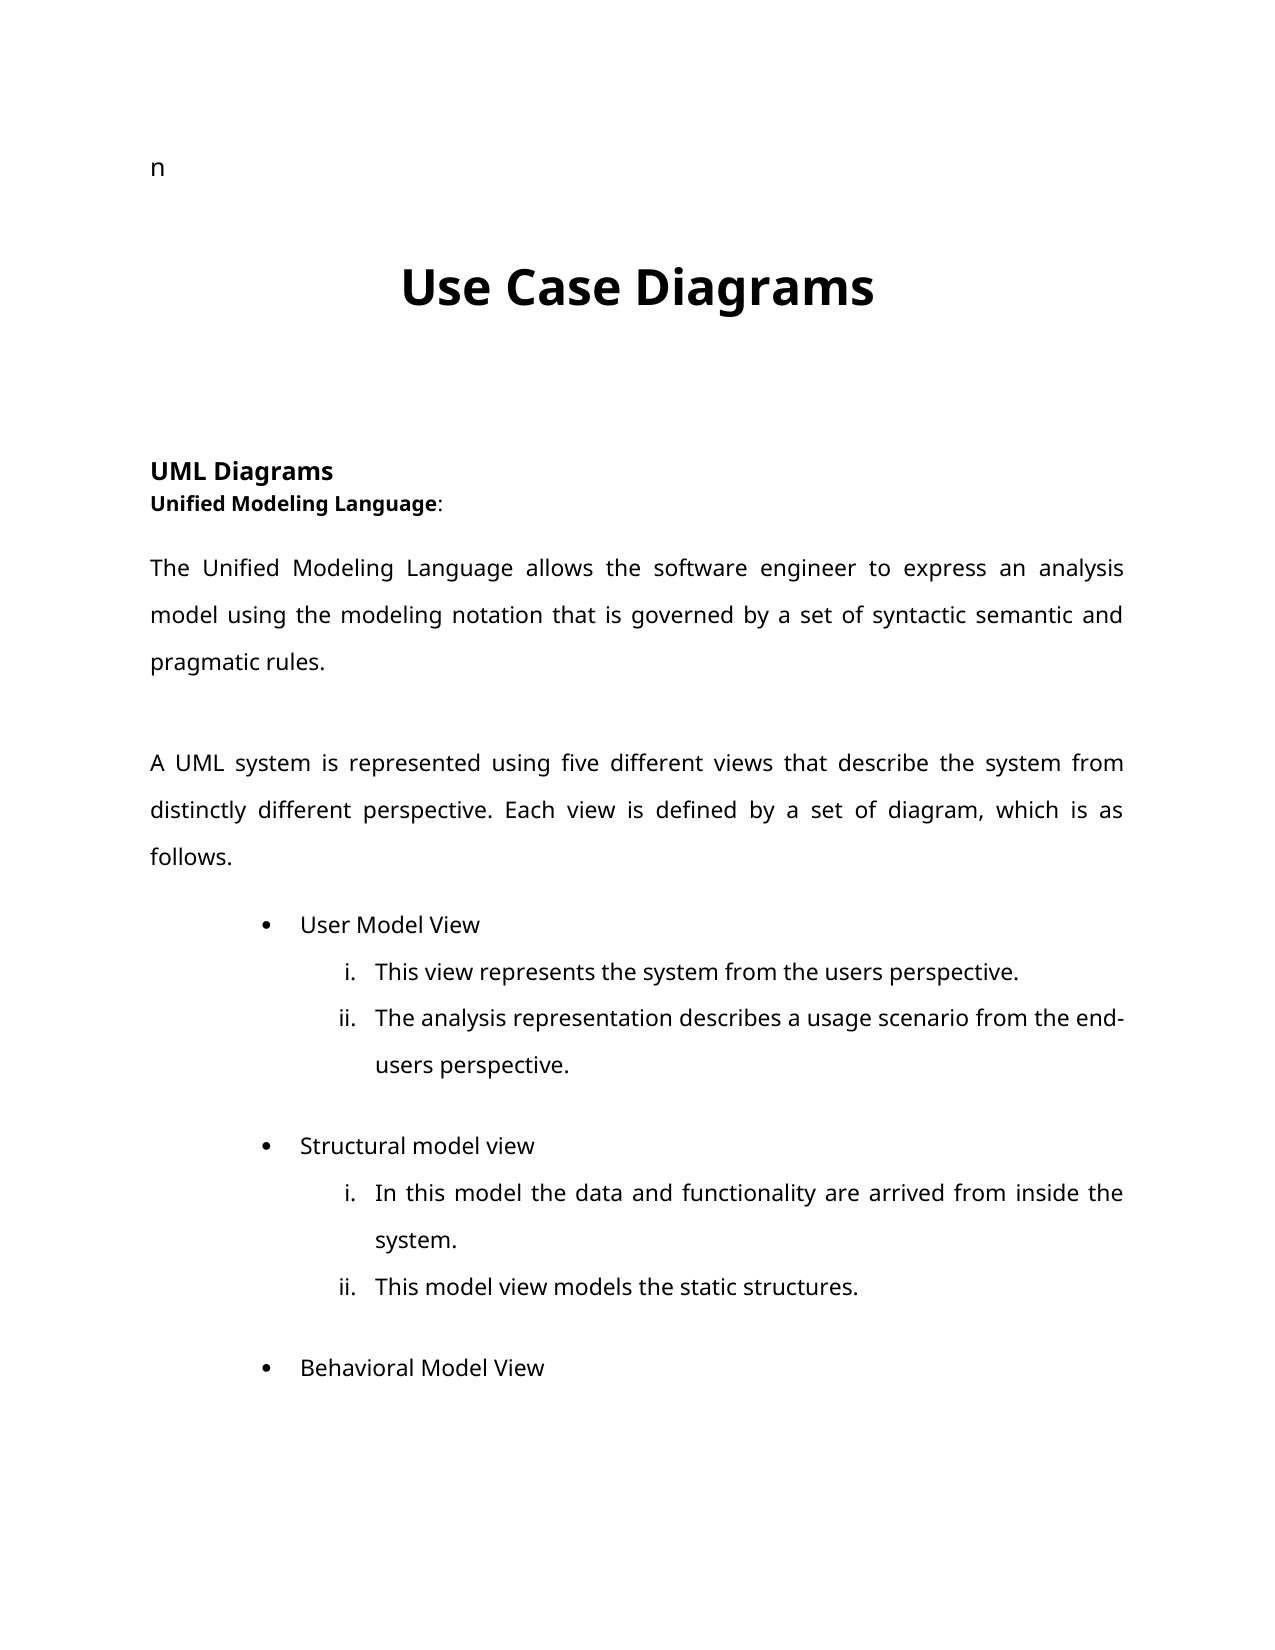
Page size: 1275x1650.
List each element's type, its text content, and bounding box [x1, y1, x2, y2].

list The analysis representation describes a usage scenario from the end-users perspective. [356, 1002, 1125, 1081]
list Structural model view [262, 1130, 1125, 1161]
text Use Case Diagrams [150, 252, 1125, 320]
text The Unified Modeling Language allows the software engineer to express an analysis model using the modeling notation that is governed by a set of syntactic semantic and pragmatic rules. [150, 552, 1125, 677]
text UML Diagrams [150, 453, 1125, 488]
text A UML system is represented using five different views that describe the system from distinctly different perspective. Each view is defined by a set of diagram, which is as follows. [150, 747, 1125, 872]
list This model view models the static structures. [356, 1271, 1125, 1302]
list In this model the data and functionality are arrived from inside the system. [356, 1177, 1125, 1255]
list User Model View [262, 909, 1125, 940]
list Behavioral Model View [262, 1352, 1125, 1383]
text n [150, 150, 1125, 184]
list This view represents the system from the users perspective. [356, 956, 1125, 987]
text Unified Modeling Language: [150, 488, 1125, 518]
